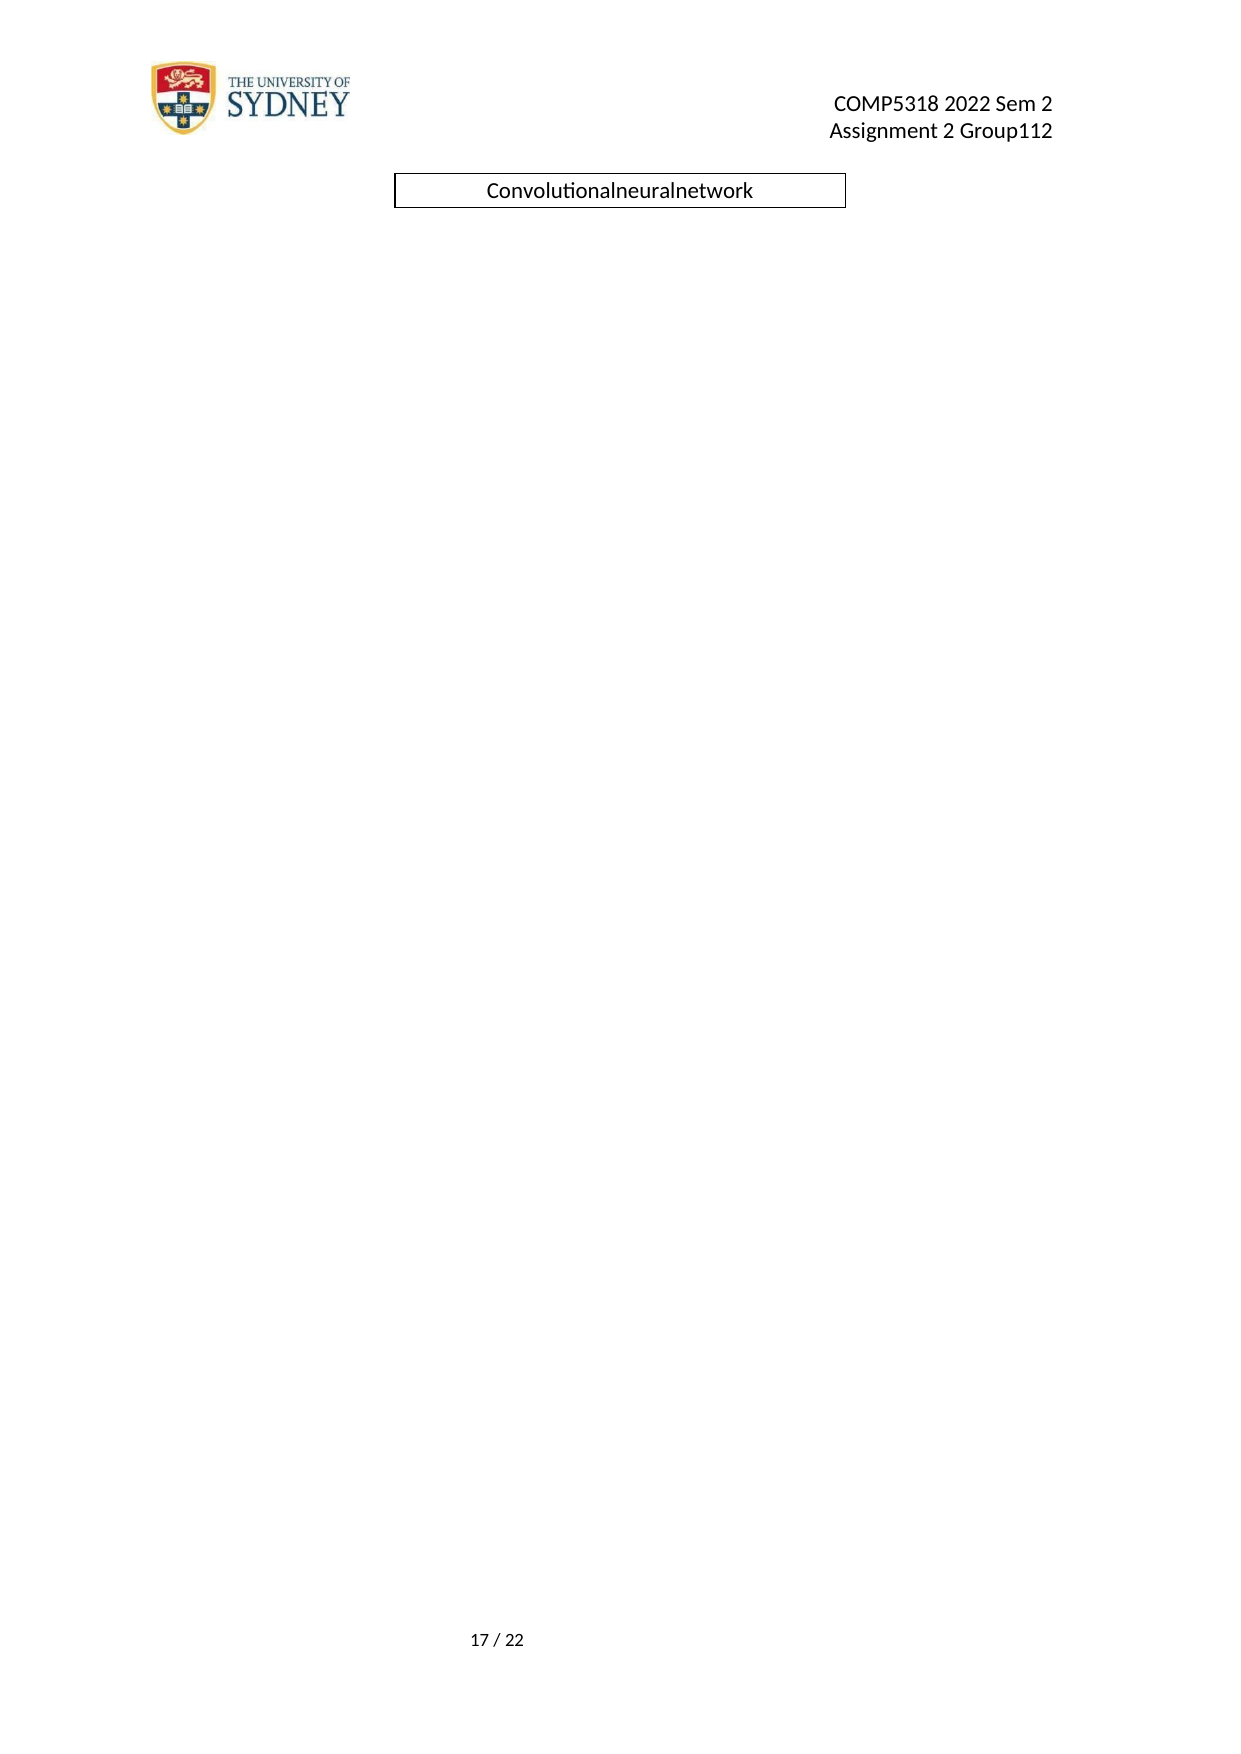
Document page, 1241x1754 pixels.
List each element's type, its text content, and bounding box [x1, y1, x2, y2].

picture [151, 61, 350, 135]
table_header Convolutionalneuralnetwork [396, 174, 845, 207]
